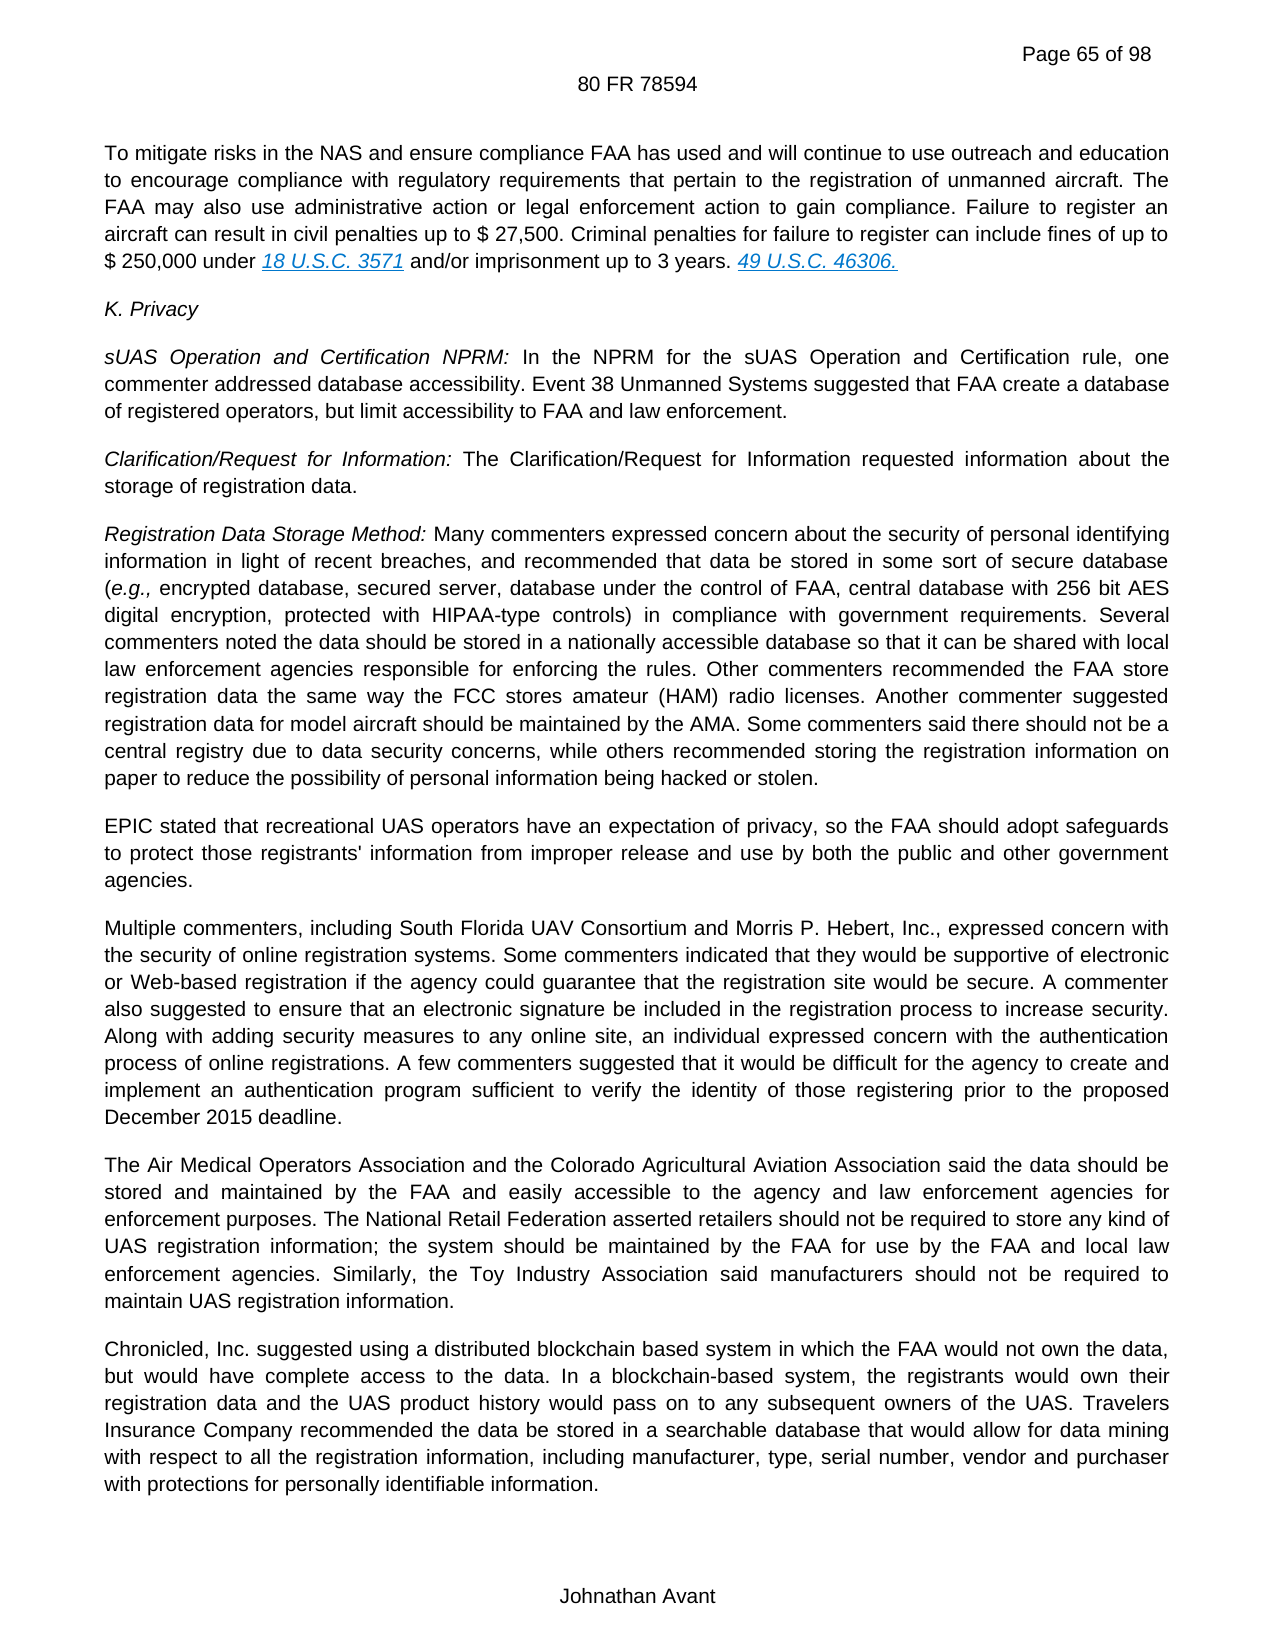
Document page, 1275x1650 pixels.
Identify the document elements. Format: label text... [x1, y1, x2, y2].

text The Air Medical Operators Association and the Colorado Agricultural Aviation Association said the data should be stored and maintained by the FAA and easily accessible to the agency and law enforcement agencies for enforcement purposes. The National Retail Federation asserted retailers should not be required to store any kind of UAS registration information; the system should be maintained by the FAA for use by the FAA and local law enforcement agencies. Similarly, the Toy Industry Association said manufacturers should not be required to maintain UAS registration information. [104, 1150, 1171, 1312]
text sUAS Operation and Certification NPRM: In the NPRM for the sUAS Operation and Certification rule, one commenter addressed database accessibility. Event 38 Unmanned Systems suggested that FAA create a database of registered operators, but limit accessibility to FAA and law enforcement. [104, 342, 1171, 423]
text K. Privacy [104, 294, 1171, 321]
text To mitigate risks in the NAS and ensure compliance FAA has used and will continue to use outreach and education to encourage compliance with regulatory requirements that pertain to the registration of unmanned aircraft. The FAA may also use administrative action or legal enforcement action to gain compliance. Failure to register an aircraft can result in civil penalties up to $ 27,500. Criminal penalties for failure to register can include fines of up to $ 250,000 under 18 U.S.C. 3571 and/or imprisonment up to 3 years. 49 U.S.C. 46306. [104, 137, 1171, 273]
text EPIC stated that recreational UAS operators have an expectation of privacy, so the FAA should adopt safeguards to protect those registrants' information from improper release and use by both the public and other government agencies. [104, 810, 1171, 892]
text Registration Data Storage Method: Many commenters expressed concern about the security of personal identifying information in light of recent breaches, and recommended that data be stored in some sort of secure database (e.g., encrypted database, secured server, database under the control of FAA, central database with 256 bit AES digital encryption, protected with HIPAA-type controls) in compliance with government requirements. Several commenters noted the data should be stored in a nationally accessible database so that it can be shared with local law enforcement agencies responsible for enforcing the rules. Other commenters recommended the FAA store registration data the same way the FCC stores amateur (HAM) radio licenses. Another commenter suggested registration data for model aircraft should be maintained by the AMA. Some commenters said there should not be a central registry due to data security concerns, while others recommended storing the registration information on paper to reduce the possibility of personal information being hacked or stolen. [104, 519, 1171, 789]
text Chronicled, Inc. suggested using a distributed blockchain based system in which the FAA would not own the data, but would have complete access to the data. In a blockchain-based system, the registrants would own their registration data and the UAS product history would pass on to any subsequent owners of the UAS. Travelers Insurance Company recommended the data be stored in a searchable database that would allow for data mining with respect to all the registration information, including manufacturer, type, serial number, vendor and purchaser with protections for personally identifiable information. [104, 1333, 1171, 1496]
text Clarification/Request for Information: The Clarification/Request for Information requested information about the storage of registration data. [104, 444, 1171, 498]
text Multiple commenters, including South Florida UAV Consortium and Morris P. Hebert, Inc., expressed concern with the security of online registration systems. Some commenters indicated that they would be supportive of electronic or Web-based registration if the agency could guarantee that the registration site would be secure. A commenter also suggested to ensure that an electronic signature be included in the registration process to increase security. Along with adding security measures to any online site, an individual expressed concern with the authentication process of online registrations. A few commenters suggested that it would be difficult for the agency to create and implement an authentication program sufficient to verify the identity of those registering prior to the proposed December 2015 deadline. [104, 912, 1171, 1129]
